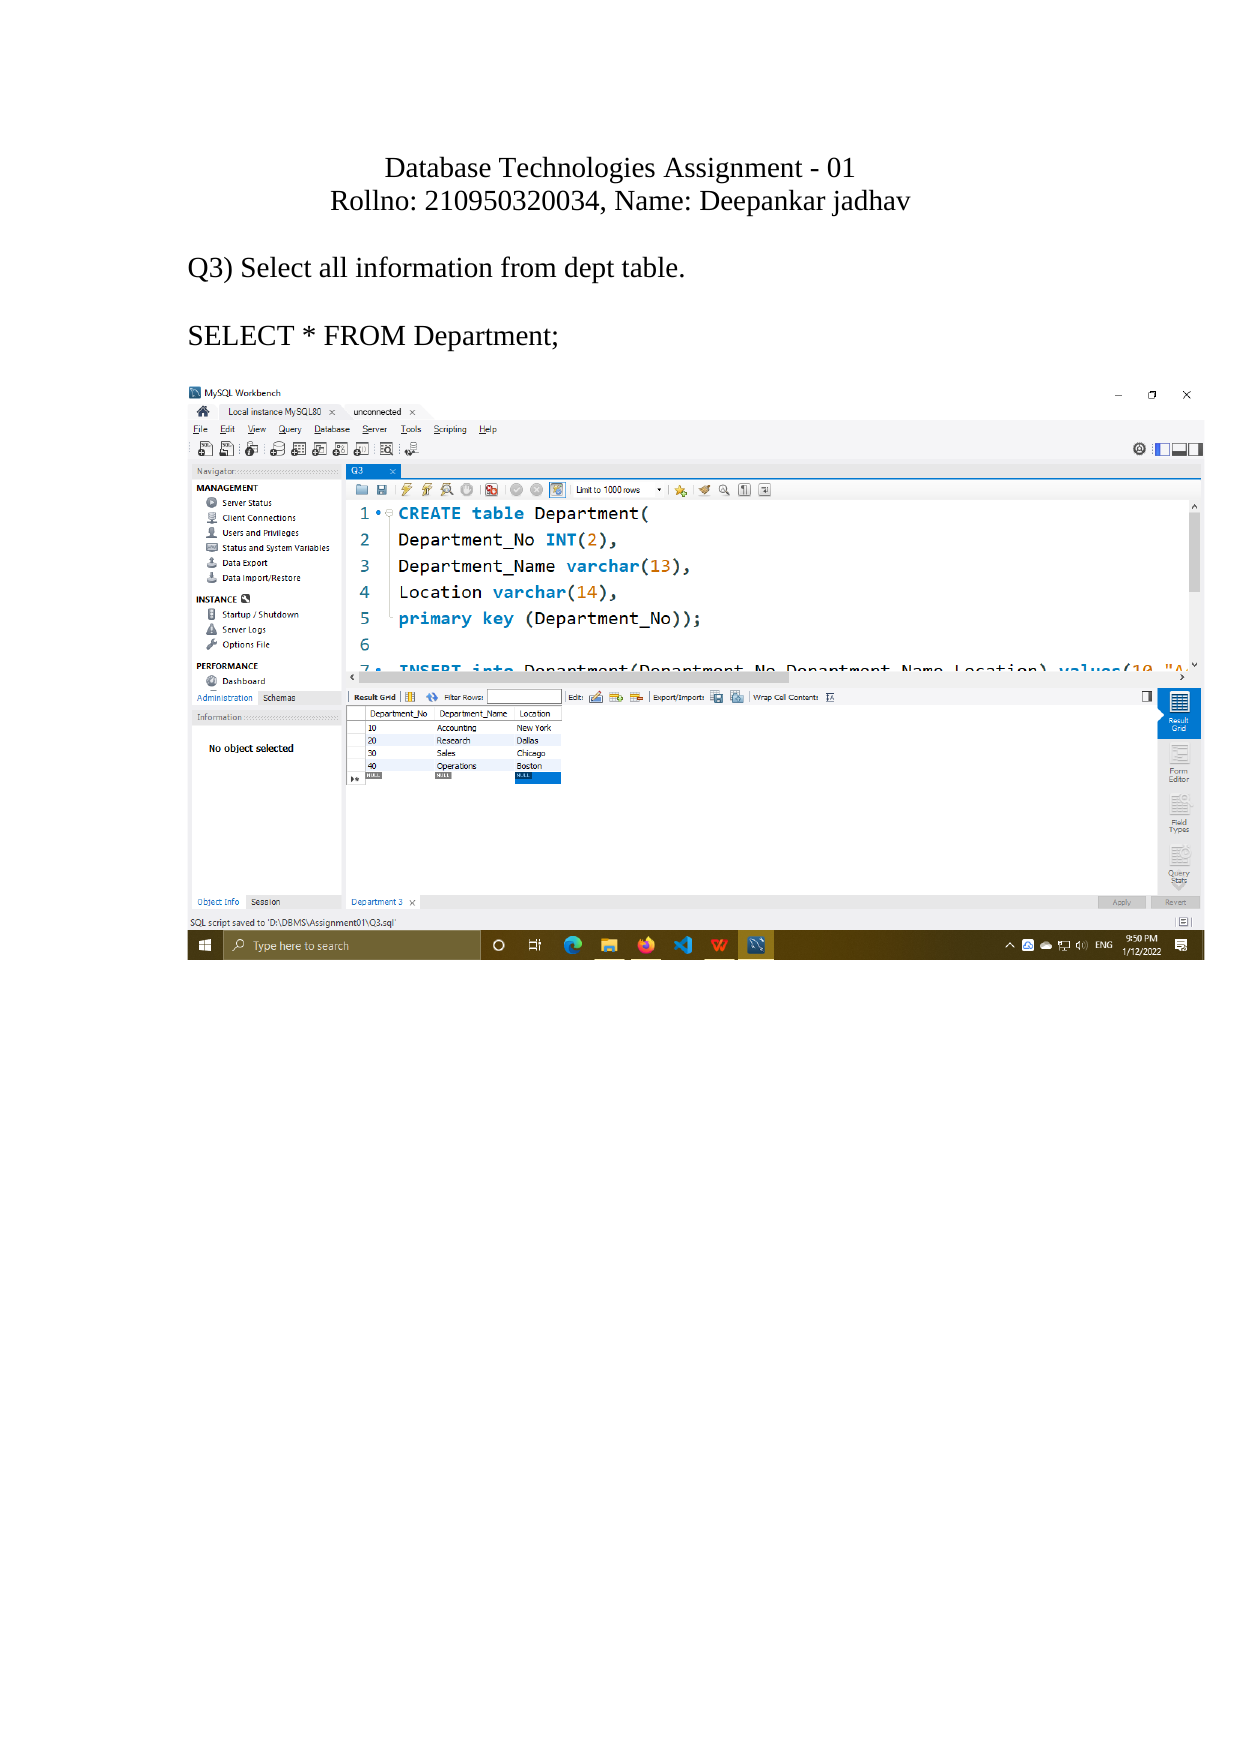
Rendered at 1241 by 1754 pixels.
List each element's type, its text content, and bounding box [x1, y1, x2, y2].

text Rollno: 210950320034, Name: Deepankar jadhav [187, 183, 1053, 217]
picture [187, 384, 1205, 960]
text Database Technologies Assignment - 01 [187, 150, 1053, 183]
text SELECT * FROM Department; [187, 318, 1053, 351]
text Q3) Select all information from dept table. [187, 251, 1053, 284]
